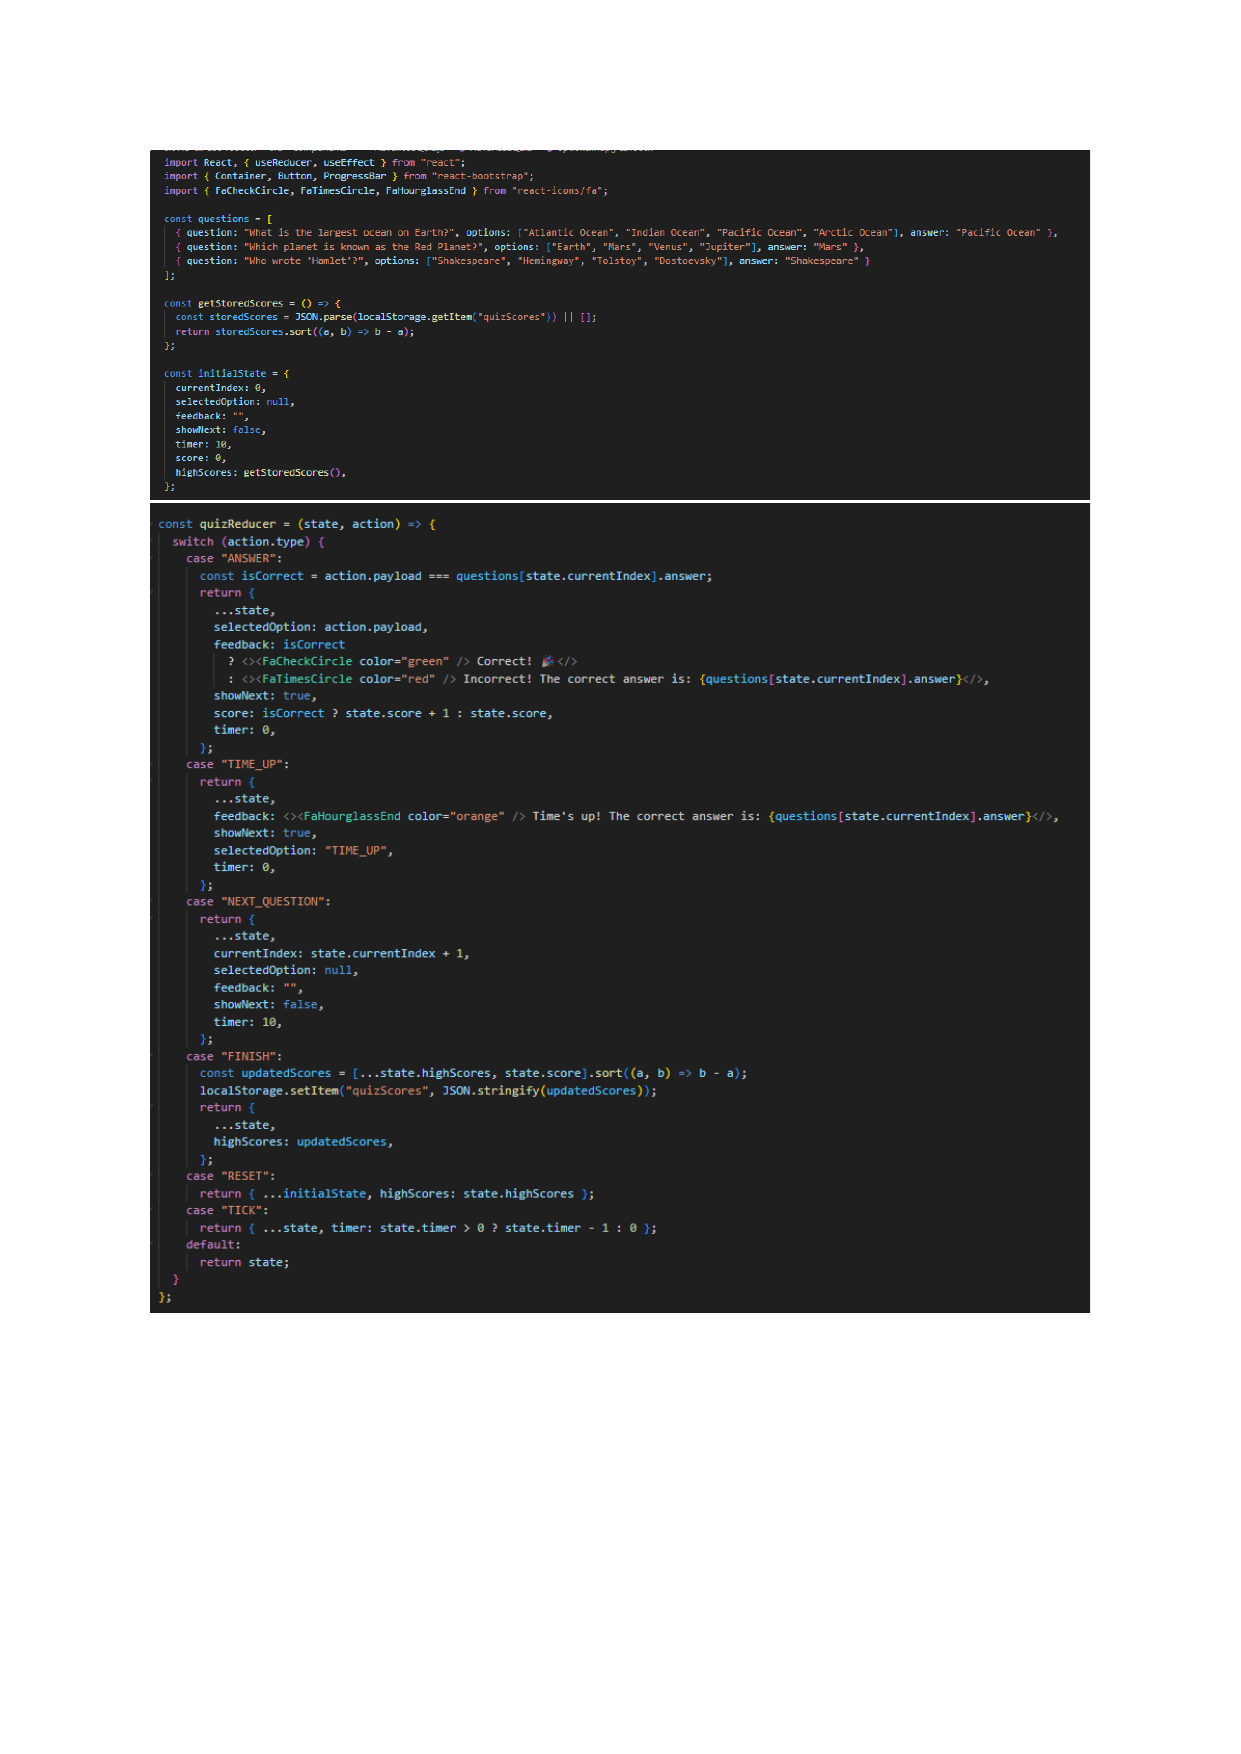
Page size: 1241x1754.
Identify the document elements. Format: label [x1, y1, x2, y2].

picture [150, 150, 1091, 500]
picture [150, 503, 1091, 1313]
